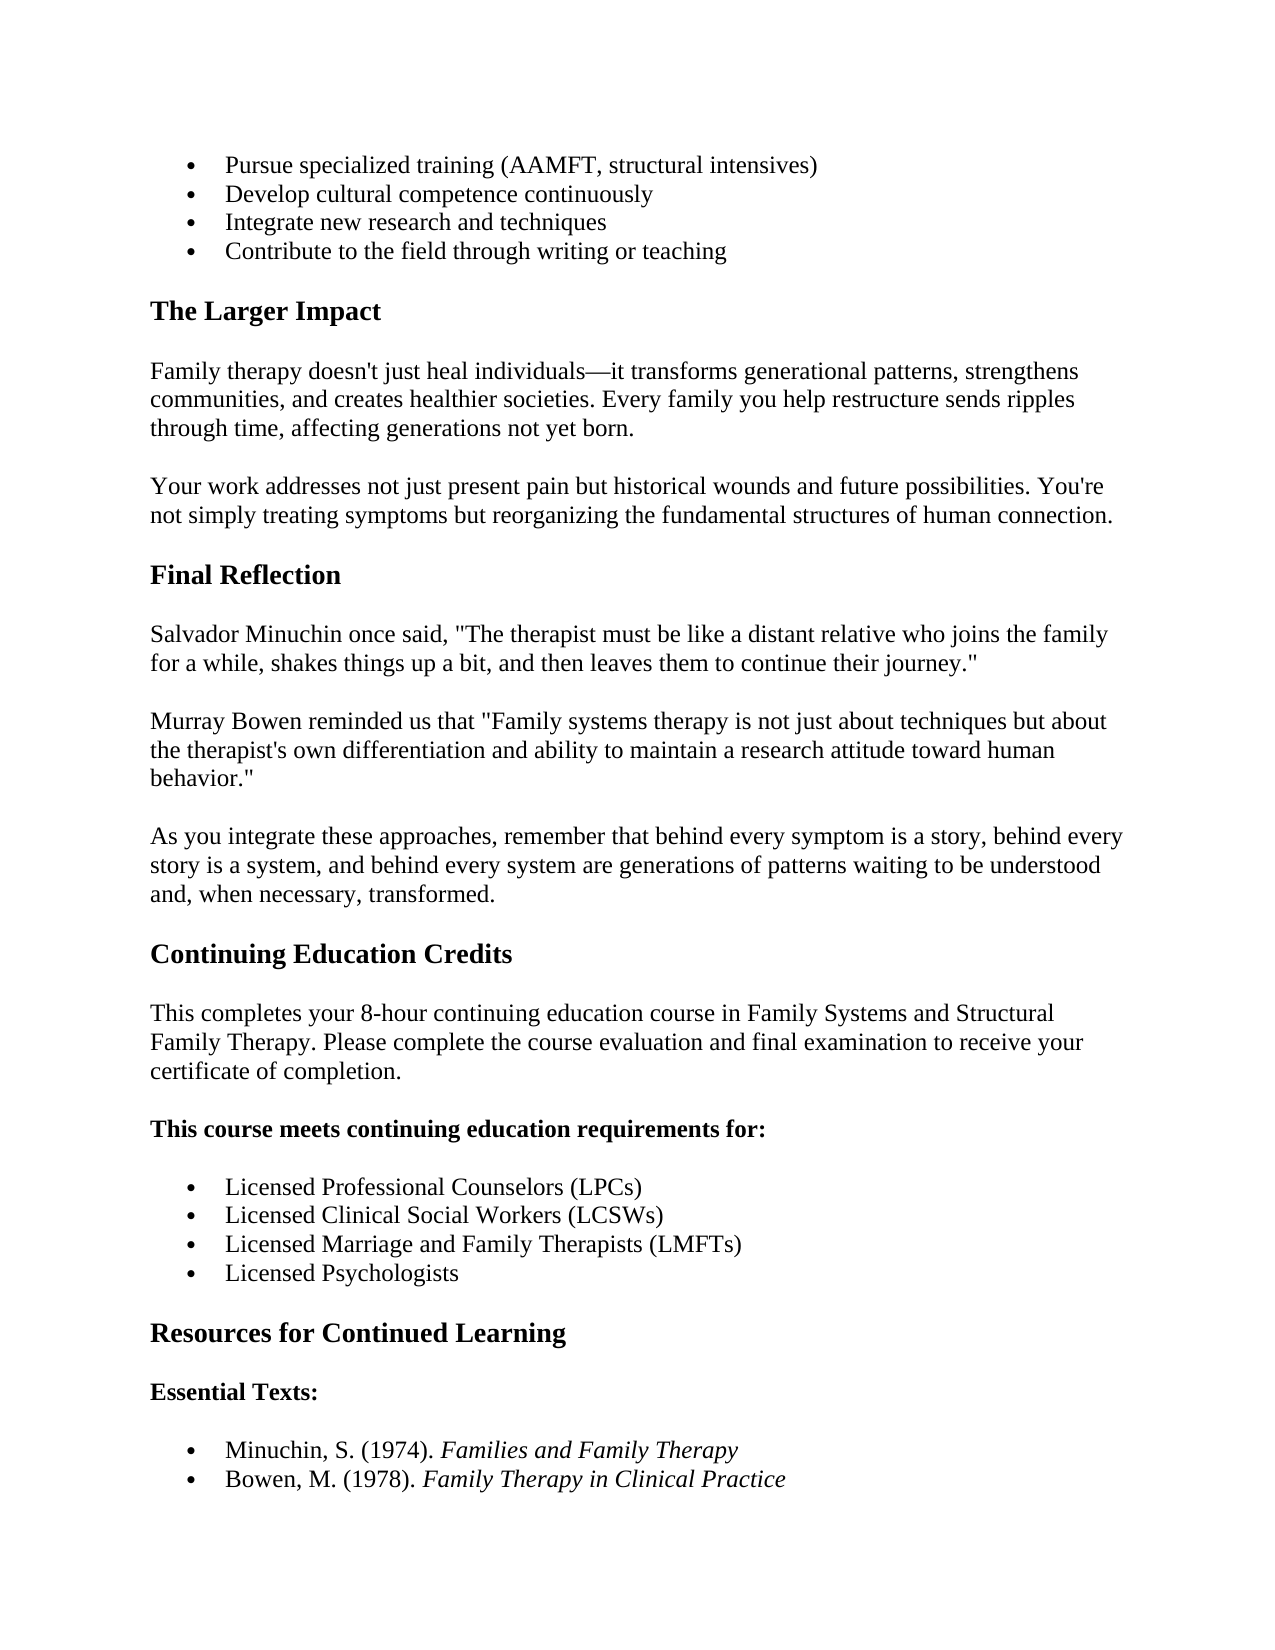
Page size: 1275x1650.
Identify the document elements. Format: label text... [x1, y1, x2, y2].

list Contribute to the field through writing or teaching [187, 236, 1125, 265]
text Continuing Education Credits [150, 937, 1125, 969]
text Resources for Continued Learning [150, 1316, 1125, 1348]
text Murray Bowen reminded us that "Family systems therapy is not just about techniques but about the therapist's own differentiation and ability to maintain a research attitude toward human behavior." [150, 706, 1125, 792]
text Salvador Minuchin once said, "The therapist must be like a distant relative who joins the family for a while, shakes things up a bit, and then leaves them to continue their journey." [150, 619, 1125, 677]
list Develop cultural competence continuously [187, 179, 1125, 207]
list Bowen, M. (1978). Family Therapy in Clinical Practice [187, 1464, 1125, 1493]
list Licensed Marriage and Family Therapists (LMFTs) [187, 1229, 1125, 1258]
list Minuchin, S. (1974). Families and Family Therapy [187, 1435, 1125, 1464]
text Essential Texts: [150, 1377, 1125, 1406]
text This completes your 8-hour continuing education course in Family Systems and Structural Family Therapy. Please complete the course evaluation and final examination to receive your certificate of completion. [150, 998, 1125, 1085]
text Family therapy doesn't just heal individuals—it transforms generational patterns, strengthens communities, and creates healthier societies. Every family you help restructure sends ripples through time, affecting generations not yet born. [150, 356, 1125, 442]
text The Larger Impact [150, 294, 1125, 327]
text Final Reflection [150, 558, 1125, 590]
text As you integrate these approaches, remember that behind every symptom is a story, behind every story is a system, and behind every system are generations of patterns waiting to be understood and, when necessary, transformed. [150, 821, 1125, 908]
text This course meets continuing education requirements for: [150, 1114, 1125, 1143]
list Pursue specialized training (AAMFT, structural intensives) [187, 150, 1125, 179]
list Licensed Psychologists [187, 1258, 1125, 1287]
text Your work addresses not just present pain but historical wounds and future possibilities. You're not simply treating symptoms but reorganizing the fundamental structures of human connection. [150, 471, 1125, 529]
list Licensed Professional Counselors (LPCs) [187, 1172, 1125, 1201]
list Integrate new research and techniques [187, 207, 1125, 236]
list Licensed Clinical Social Workers (LCSWs) [187, 1201, 1125, 1229]
